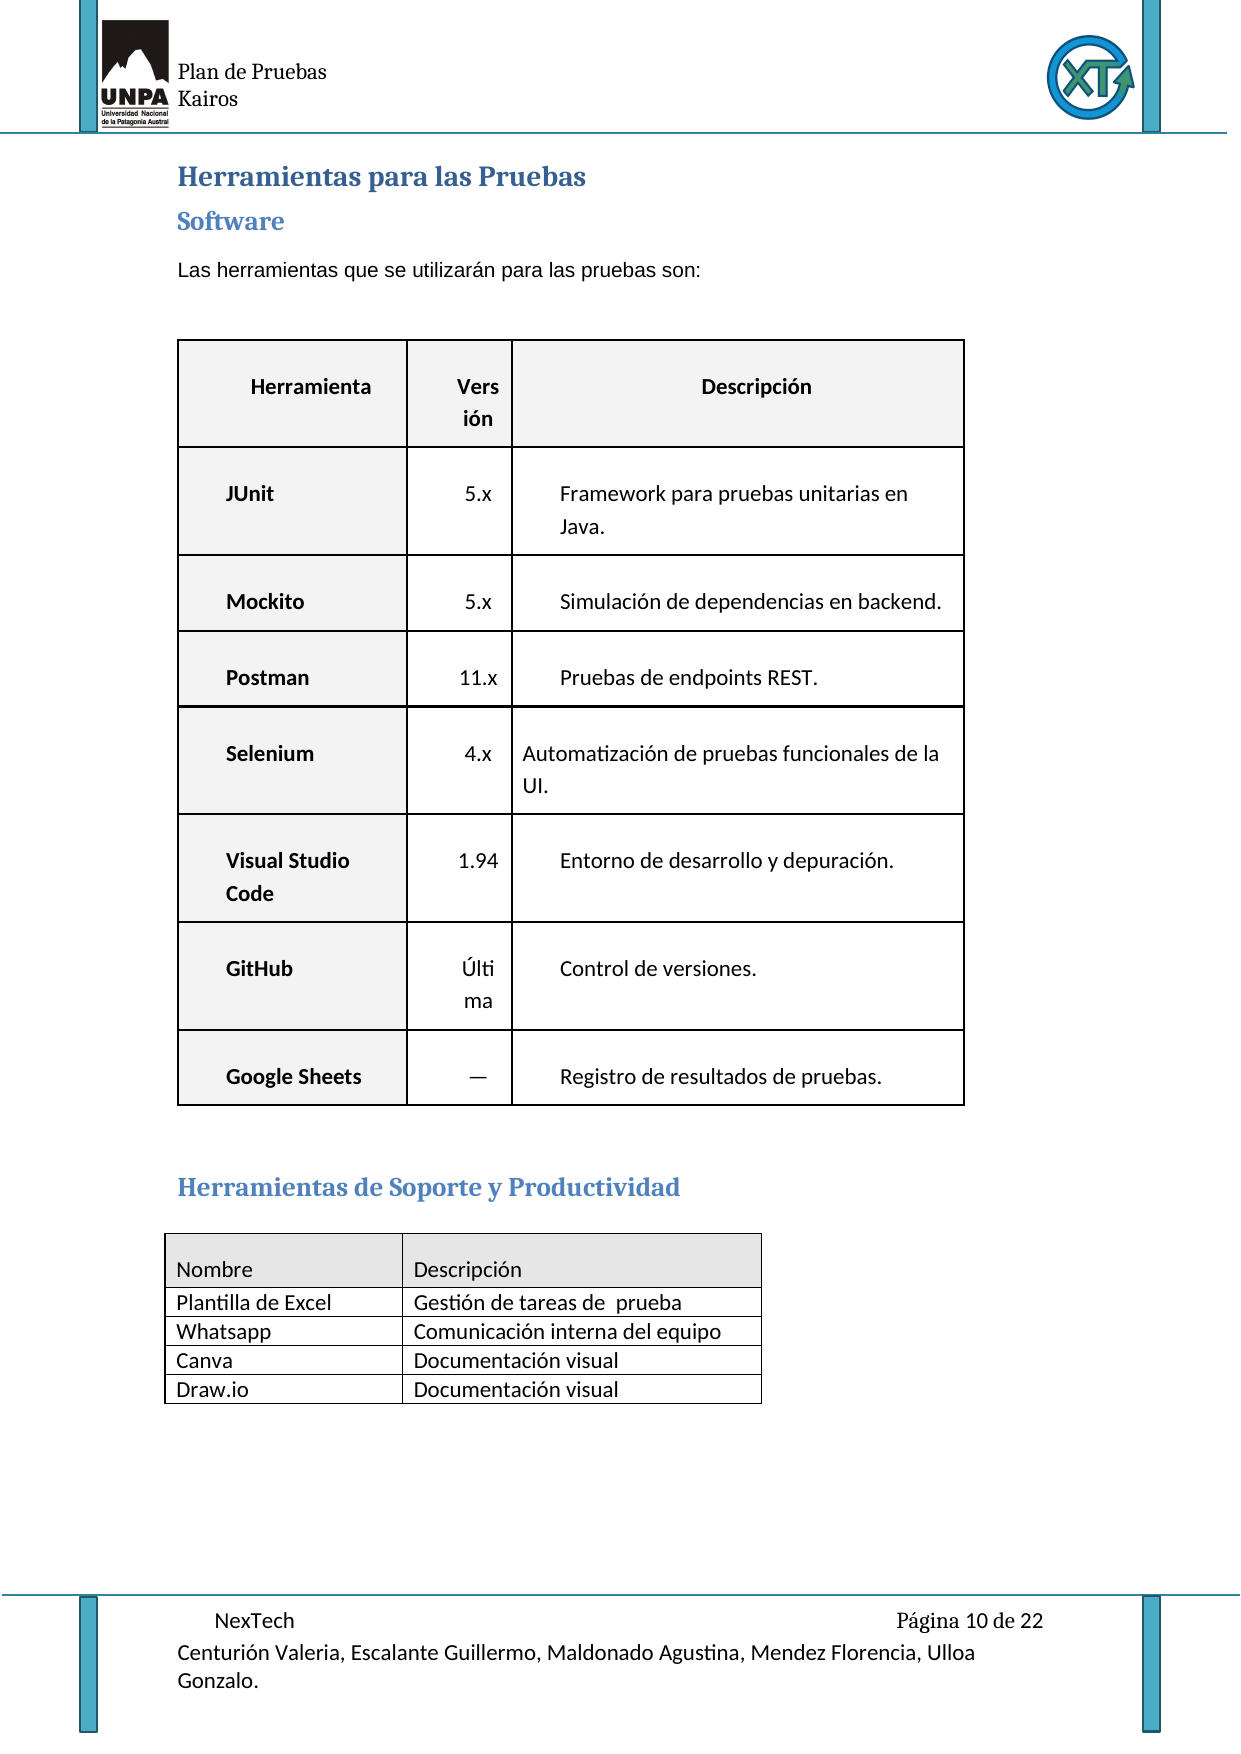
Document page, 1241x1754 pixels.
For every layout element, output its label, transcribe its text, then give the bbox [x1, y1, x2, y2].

table_cell Canva [166, 1346, 402, 1374]
table_header Nombre [166, 1234, 402, 1287]
table_cell Automatización de pruebas funcionales de la UI. [513, 708, 963, 813]
table_cell Framework para pruebas unitarias en Java. [513, 448, 963, 554]
table_cell Registro de resultados de pruebas. [513, 1031, 963, 1104]
table_cell 4.x [408, 708, 511, 813]
table_cell 5.x [408, 448, 511, 554]
table_cell Whatsapp [166, 1317, 402, 1345]
table_cell Entorno de desarrollo y depuración. [513, 815, 963, 921]
table_cell Última [408, 923, 511, 1029]
table_header Herramienta [179, 341, 406, 446]
table_cell Plantilla de Excel [166, 1288, 402, 1316]
text Las herramientas que se utilizarán para las pruebas son: [177, 258, 1063, 282]
table_header Descripción [513, 341, 963, 446]
table_cell Selenium [179, 708, 406, 813]
table_cell — [408, 1031, 511, 1104]
table_cell Google Sheets [179, 1031, 406, 1104]
table_header Versión [408, 341, 511, 446]
table_cell Documentación visual [403, 1375, 761, 1403]
table_cell Pruebas de endpoints REST. [513, 632, 963, 705]
subtitle Herramientas para las Pruebas [177, 160, 1063, 193]
table_cell 5.x [408, 556, 511, 630]
table_cell Comunicación interna del equipo [403, 1317, 761, 1345]
subtitle Software [177, 206, 1063, 237]
table_cell Draw.io [166, 1375, 402, 1403]
subtitle Herramientas de Soporte y Productividad [177, 1172, 1063, 1203]
picture [1032, 22, 1143, 132]
picture [100, 18, 170, 129]
table_cell GitHub [179, 923, 406, 1029]
table_cell Mockito [179, 556, 406, 630]
table_cell 1.94 [408, 815, 511, 921]
table_cell Control de versiones. [513, 923, 963, 1029]
table_cell JUnit [179, 448, 406, 554]
table_cell Postman [179, 632, 406, 705]
table_cell 11.x [408, 632, 511, 705]
table_cell Visual Studio Code [179, 815, 406, 921]
table_cell Simulación de dependencias en backend. [513, 556, 963, 630]
table_cell Documentación visual [403, 1346, 761, 1374]
table_header Descripción [403, 1234, 761, 1287]
table_cell Gestión de tareas de prueba [403, 1288, 761, 1316]
